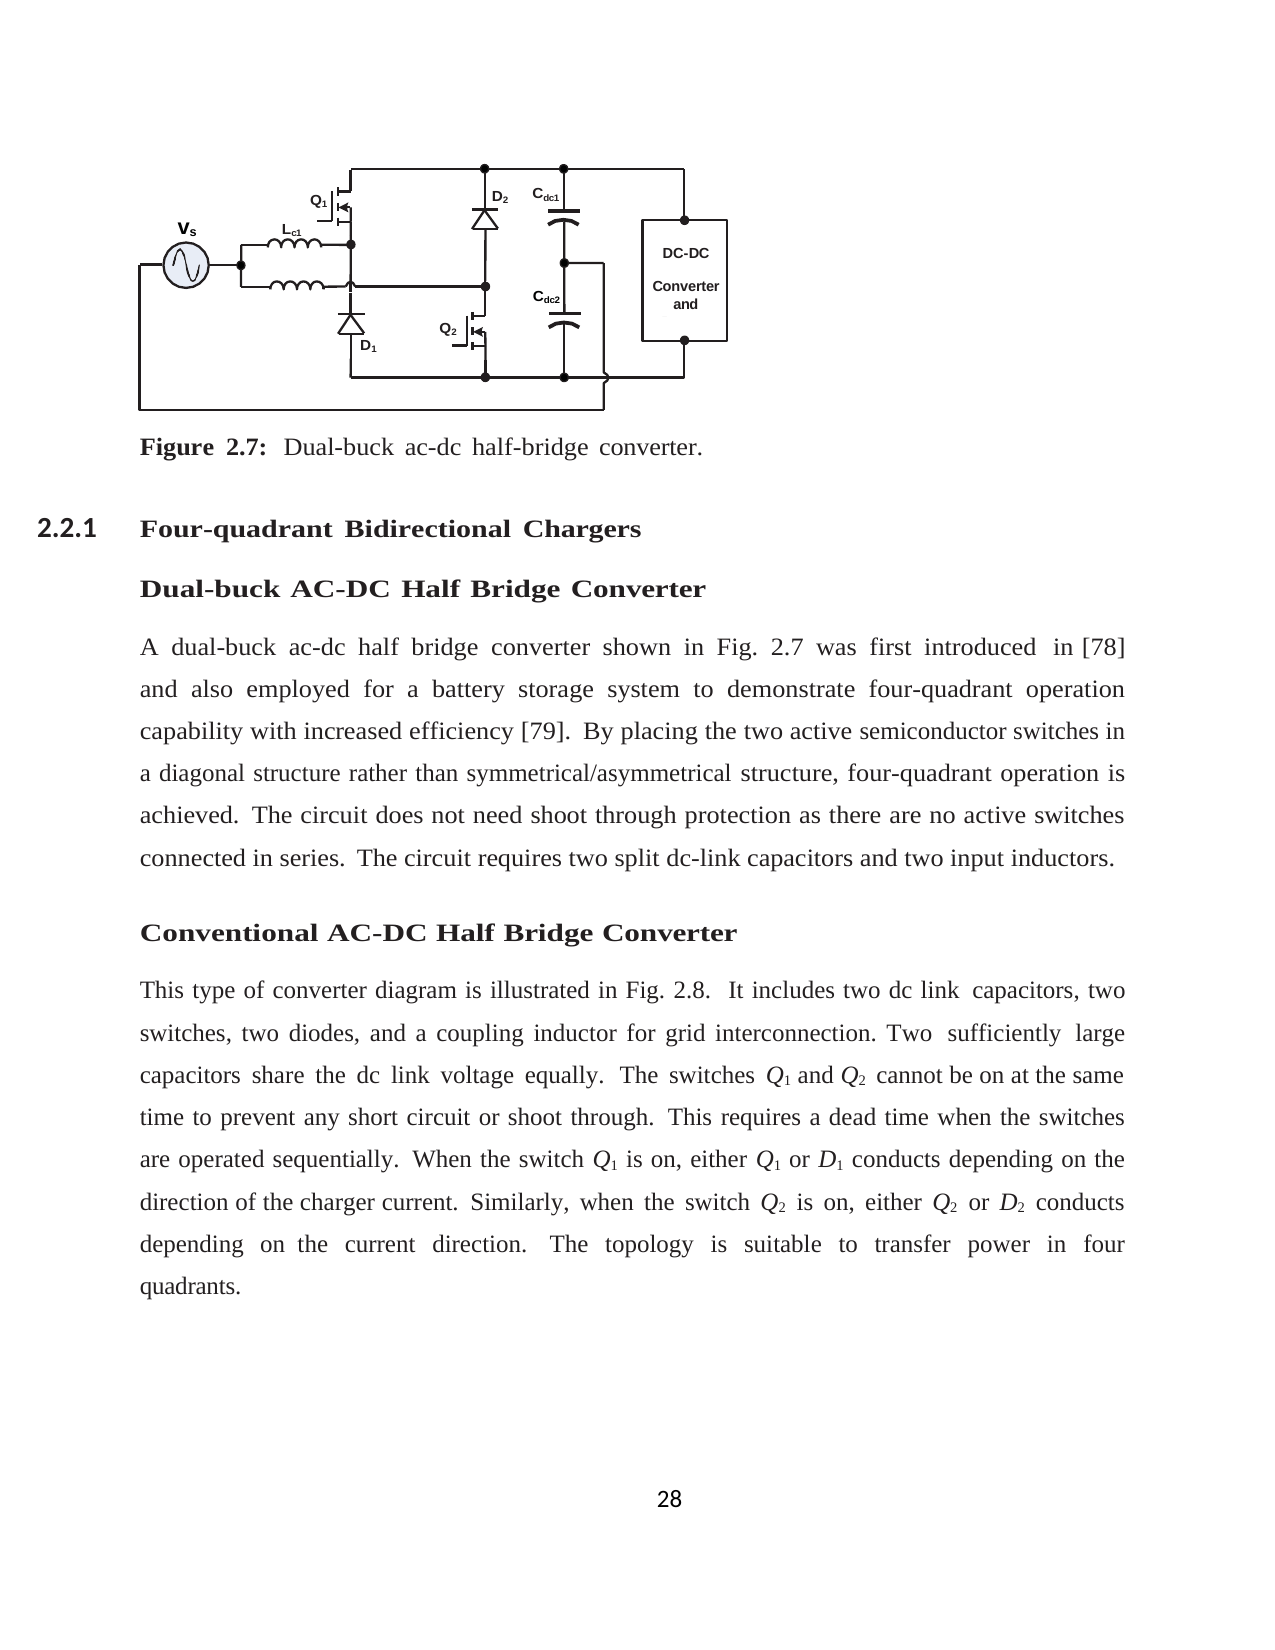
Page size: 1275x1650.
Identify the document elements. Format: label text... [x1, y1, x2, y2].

subtitle Dual-buck AC-DC Half Bridge Converter [139, 574, 1217, 603]
text A dual-buck ac-dc half bridge converter shown in Fig. 2.7 was first introduced in [78] and also employed for a battery storage system to demonstrate four-quadrant operation capability with increased efficiency [79]. By placing the two active semiconductor switches in a diagonal structure rather than symmetrical/asymmetrical structure, four-quadrant operation is achieved. The circuit does not need shoot through protection as there are no active switches connected in series. The circuit requires two split dc-link capacitors and two input inductors. [139, 632, 1125, 872]
text Figure 2.7: Dual-buck ac-dc half-bridge converter. [139, 432, 1211, 461]
subtitle Conventional AC-DC Half Bridge Converter [139, 918, 1217, 947]
picture [172, 248, 200, 282]
subtitle Four-quadrant Bidirectional Chargers [37, 509, 1217, 544]
text This type of converter diagram is illustrated in Fig. 2.8. It includes two dc link capacitors, two switches, two diodes, and a coupling inductor for grid interconnection. Two sufficiently large capacitors share the dc link voltage equally. The switches Q1 and Q2 cannot be on at the same time to prevent any short circuit or shoot through. This requires a dead time when the switches are operated sequentially. When the switch Q1 is on, either Q1 or D1 conducts depending on the direction of the charger current. Similarly, when the switch Q2 is on, either Q2 or D2 conducts depending on the current direction. The topology is suitable to transfer power in four quadrants. [139, 976, 1125, 1300]
